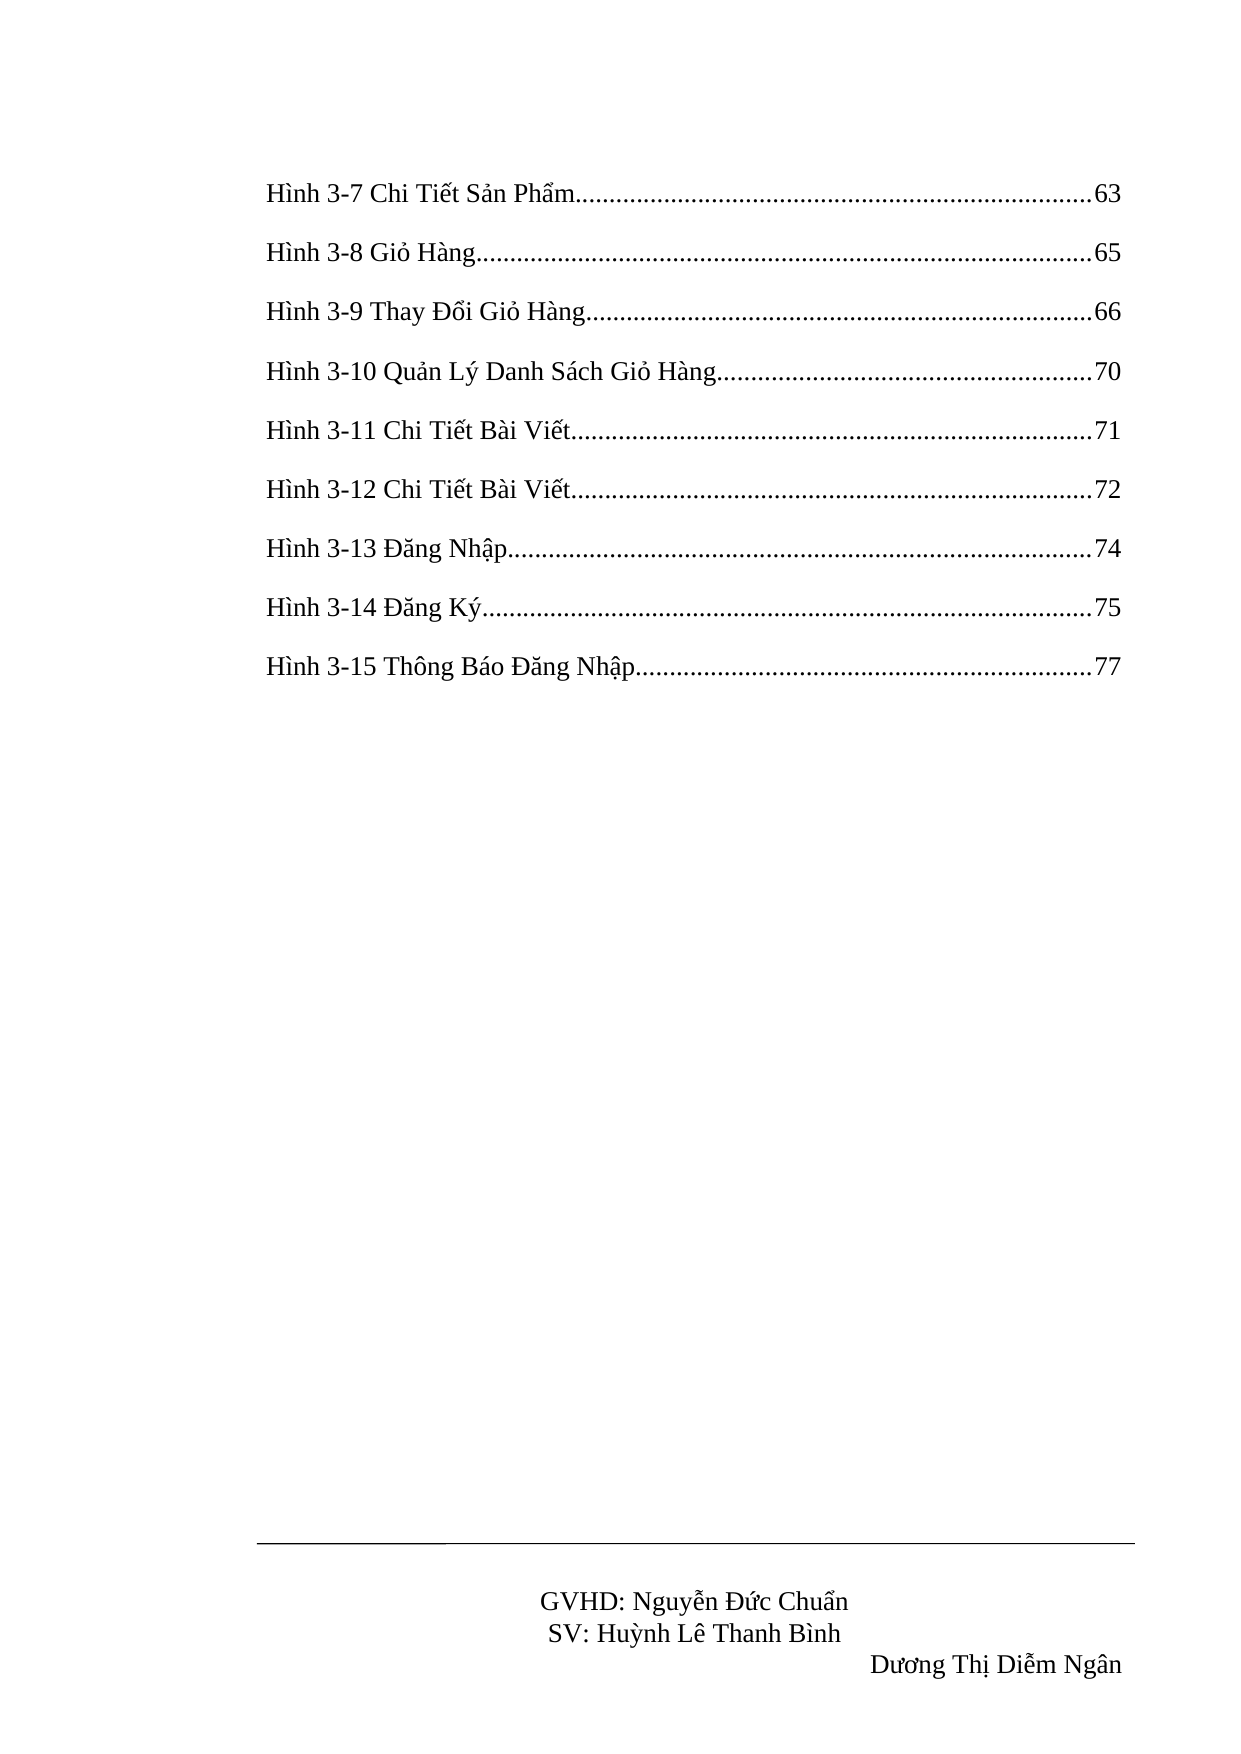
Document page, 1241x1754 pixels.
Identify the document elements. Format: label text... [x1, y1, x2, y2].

text Hình 3-14 Đăng Ký 75 [207, 591, 1122, 622]
text Hình 3-13 Đăng Nhập 74 [207, 532, 1122, 563]
text Hình 3-7 Chi Tiết Sản Phẩm 63 [207, 177, 1122, 208]
text Hình 3-10 Quản Lý Danh Sách Giỏ Hàng 70 [207, 355, 1122, 386]
text Hình 3-12 Chi Tiết Bài Viết 72 [207, 473, 1122, 504]
text Hình 3-9 Thay Đổi Giỏ Hàng 66 [207, 296, 1122, 327]
text Hình 3-8 Giỏ Hàng 65 [207, 236, 1122, 267]
text Hình 3-11 Chi Tiết Bài Viết 71 [207, 414, 1122, 445]
text Hình 3-15 Thông Báo Đăng Nhập 77 [207, 651, 1122, 682]
